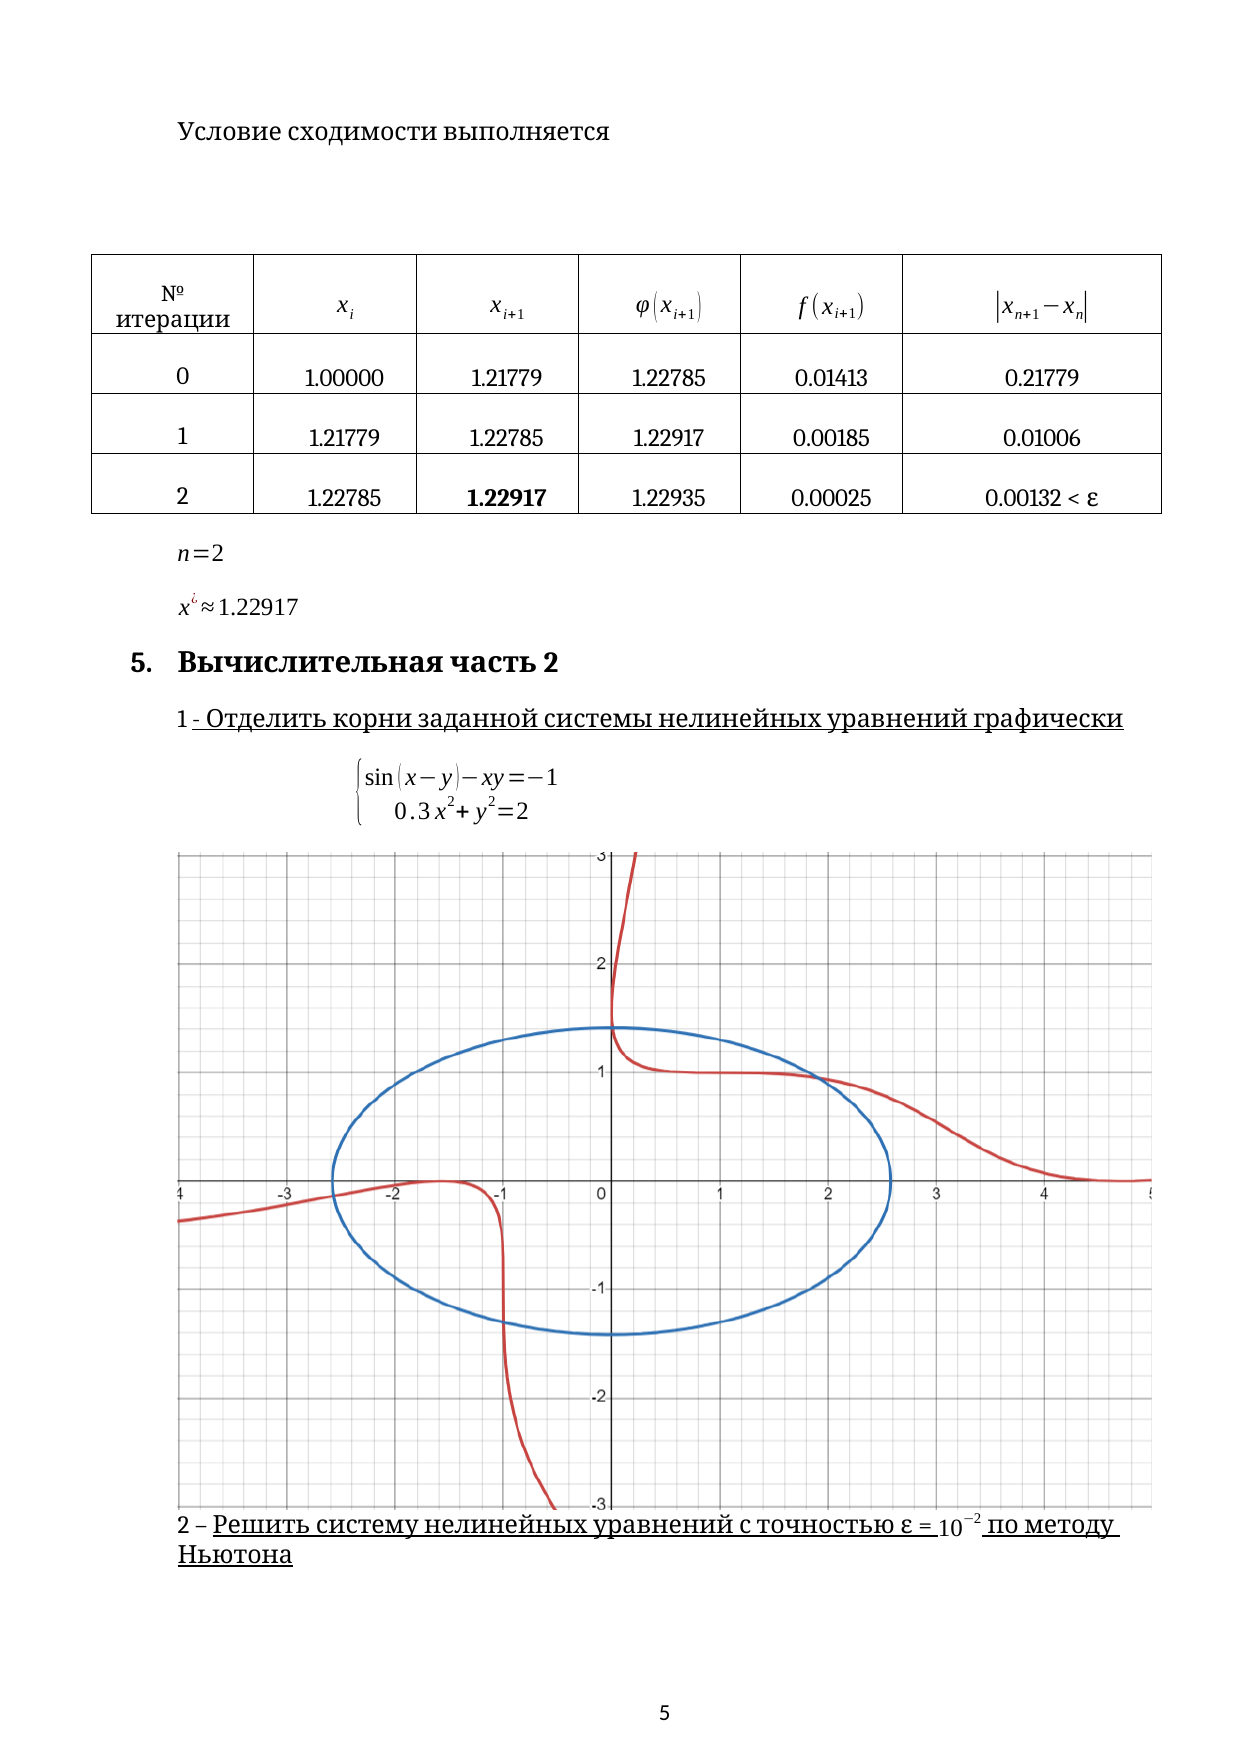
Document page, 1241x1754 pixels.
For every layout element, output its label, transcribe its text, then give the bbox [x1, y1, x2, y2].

text 2 – Решить систему нелинейных уравнений с точностью ε = по методу Ньютона [177, 1510, 1171, 1570]
table_header [741, 255, 902, 333]
table_cell 2 [92, 454, 253, 513]
table_header [579, 255, 740, 333]
table_header № итерации [92, 255, 253, 333]
table_cell 1 [92, 394, 253, 453]
table_cell 0.00185 [741, 394, 902, 453]
table_cell 0.21779 [903, 334, 1161, 393]
table_cell 1.21779 [417, 334, 578, 393]
table_header [903, 255, 1161, 333]
table_cell 1.22917 [579, 394, 740, 453]
table_cell 0 [92, 334, 253, 393]
table_cell 1.22935 [579, 454, 740, 513]
table_cell 0.00132 < ε [903, 454, 1161, 513]
table_cell 1.22785 [417, 394, 578, 453]
table_cell 0.01006 [903, 394, 1161, 453]
table_cell 0.00025 [741, 454, 902, 513]
text 1 - Отделить корни заданной системы нелинейных уравнений графически [177, 704, 1171, 733]
table_cell 1.00000 [254, 334, 416, 393]
picture [177, 852, 1152, 1510]
table_cell 1.22917 [417, 454, 578, 513]
text Условие сходимости выполняется [177, 118, 1171, 147]
table_cell 1.22785 [579, 334, 740, 393]
table_cell 1.21779 [254, 394, 416, 453]
list Вычислительная часть 2 [130, 646, 1171, 679]
table_header [417, 255, 578, 333]
table_cell 1.22785 [254, 454, 416, 513]
table_cell 0.01413 [741, 334, 902, 393]
table_header [254, 255, 416, 333]
